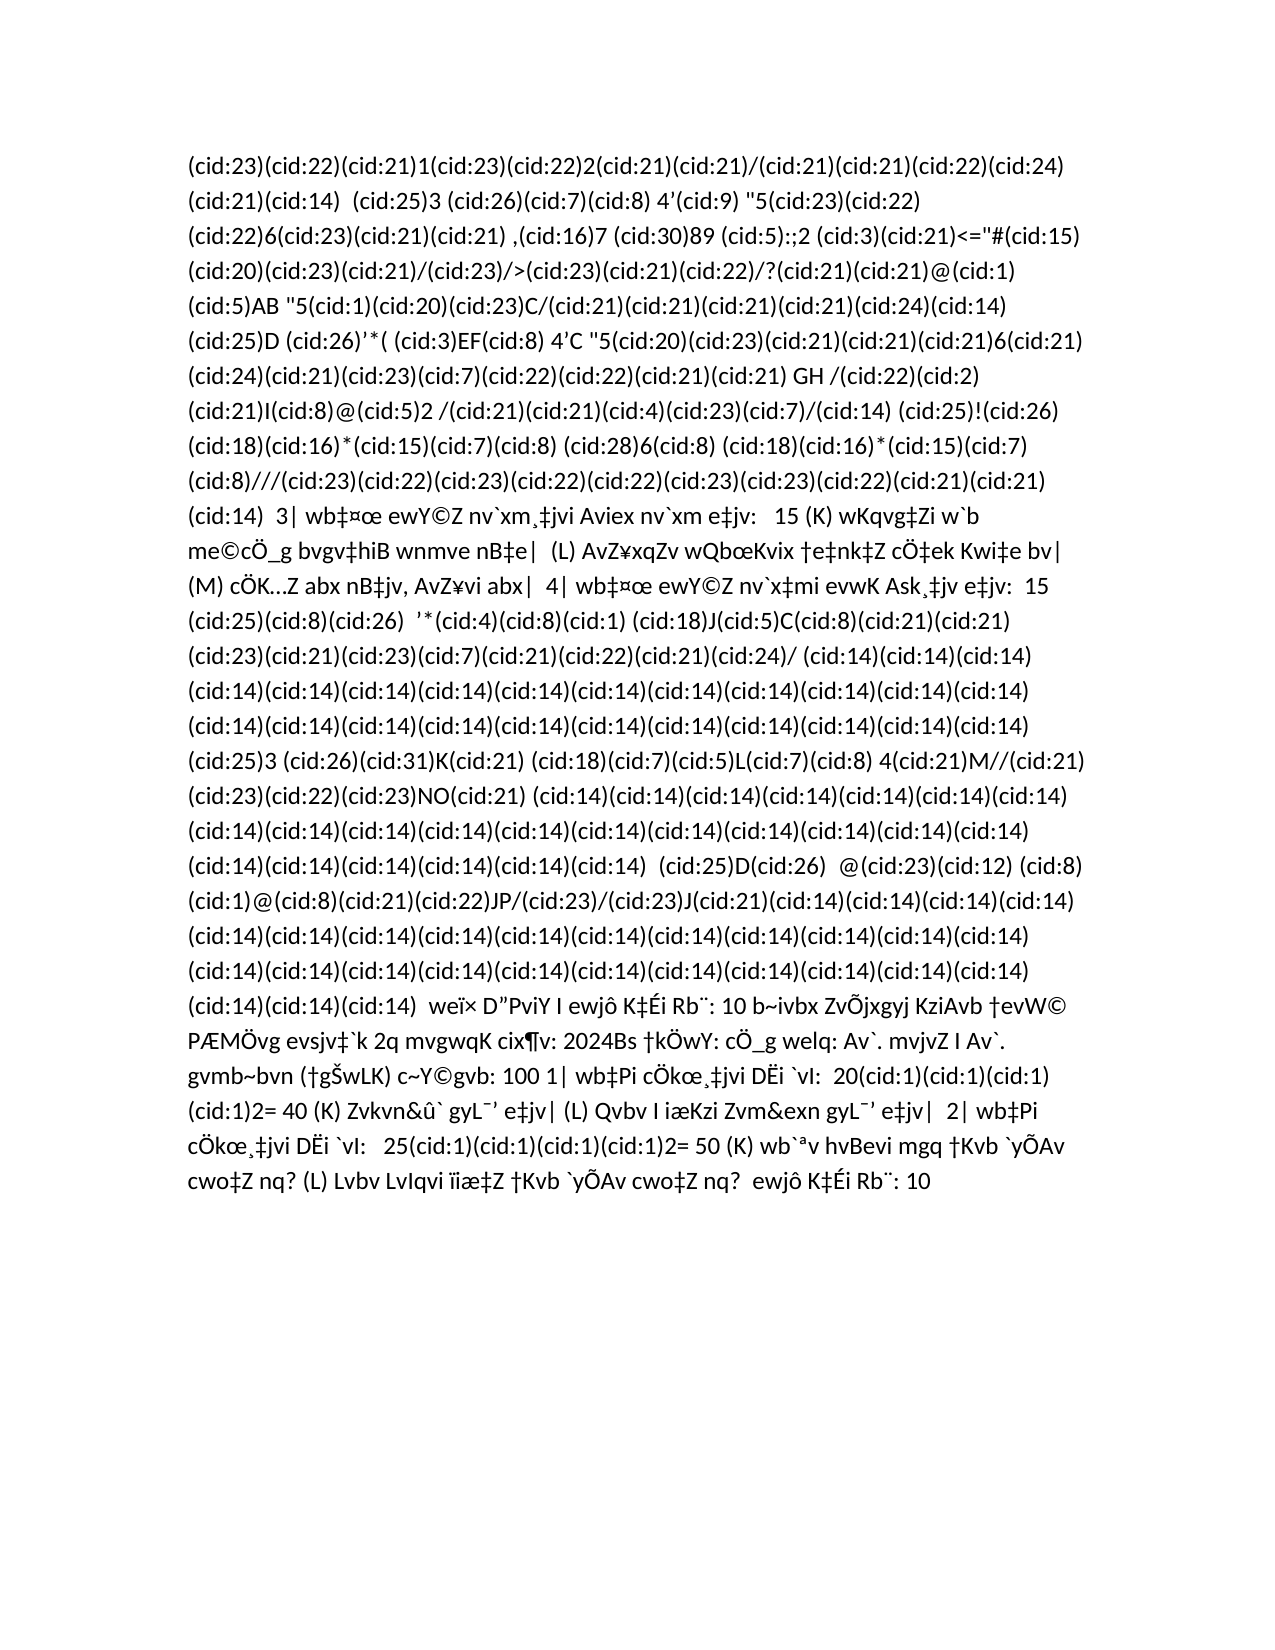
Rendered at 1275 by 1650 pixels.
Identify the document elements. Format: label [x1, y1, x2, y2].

text [187, 150, 1087, 1196]
